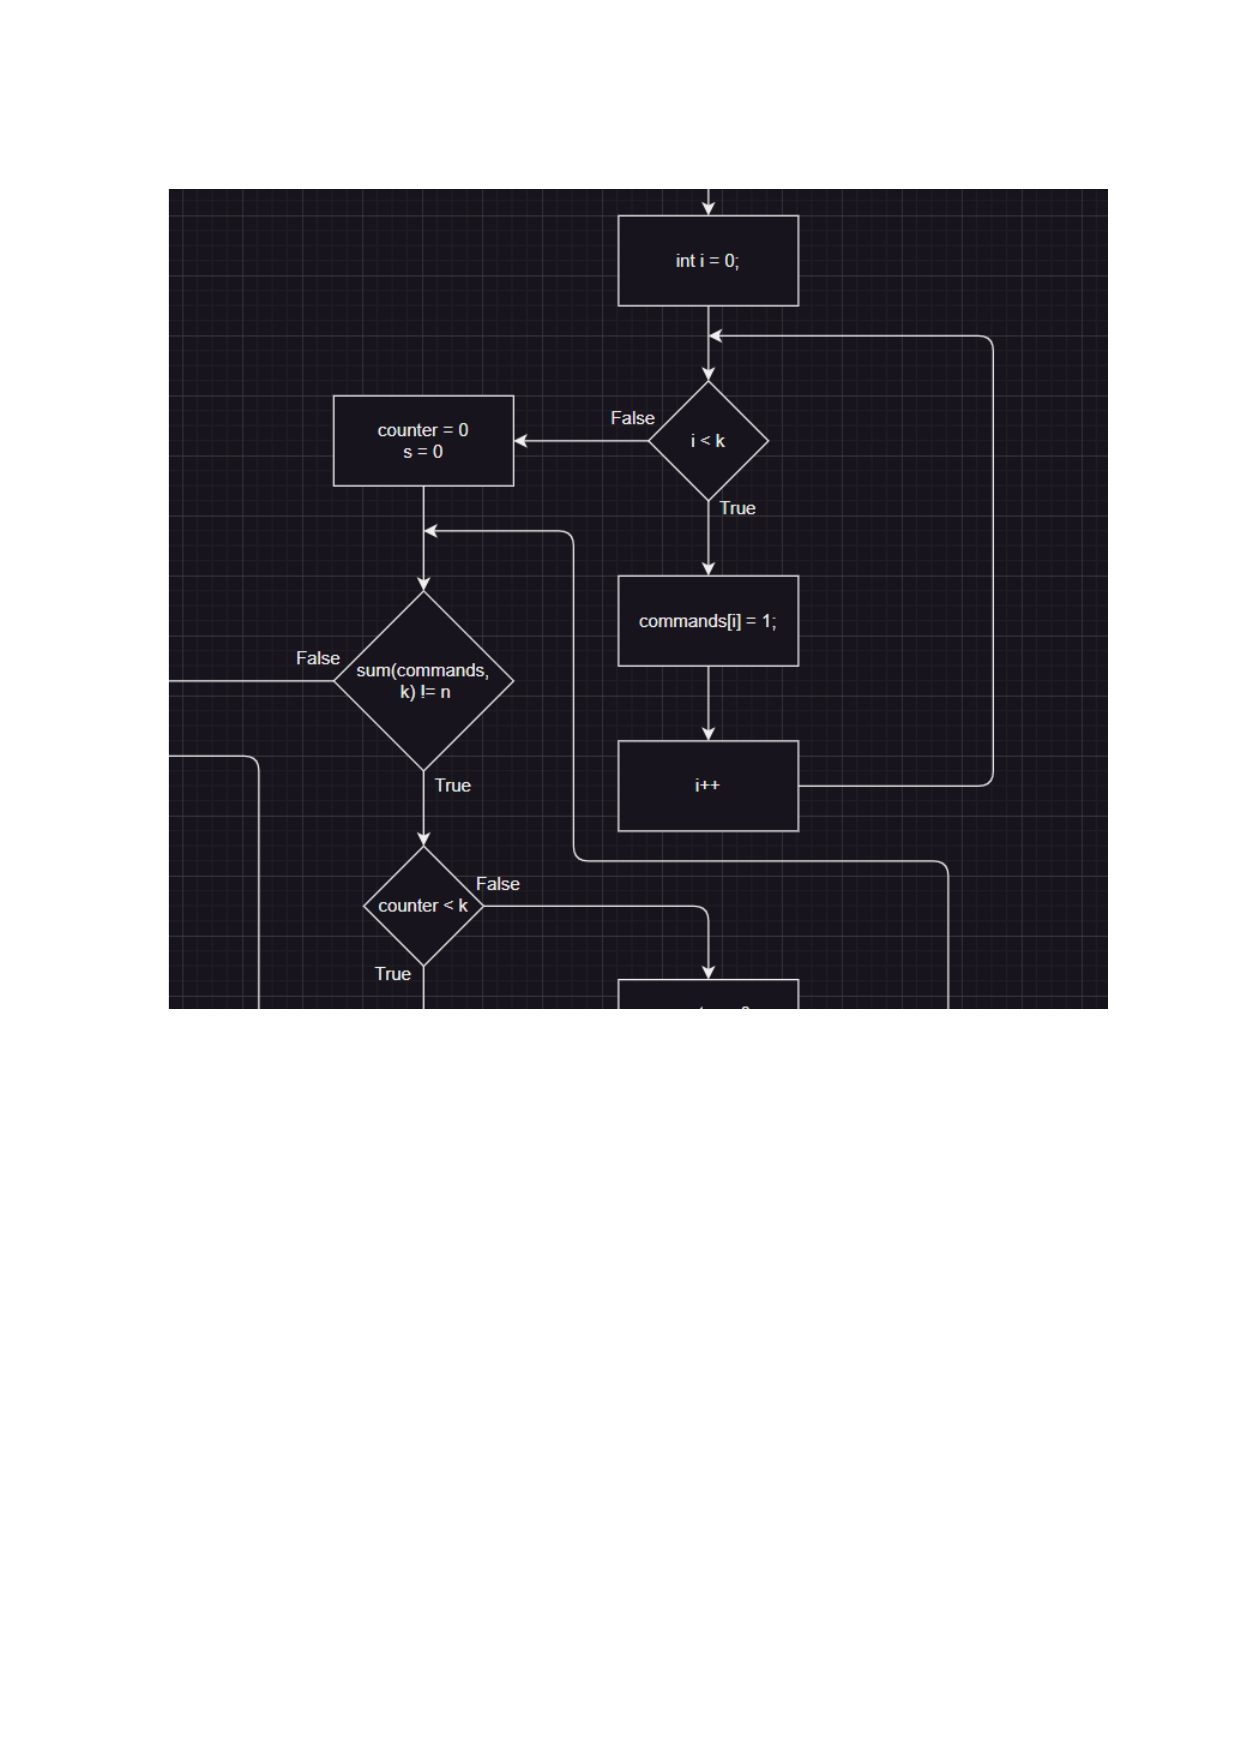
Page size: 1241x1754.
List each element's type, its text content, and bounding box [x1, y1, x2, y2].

text На написання задачі я витратив близько 25 хв, блок-схеми - 30. [150, 150, 1090, 1008]
